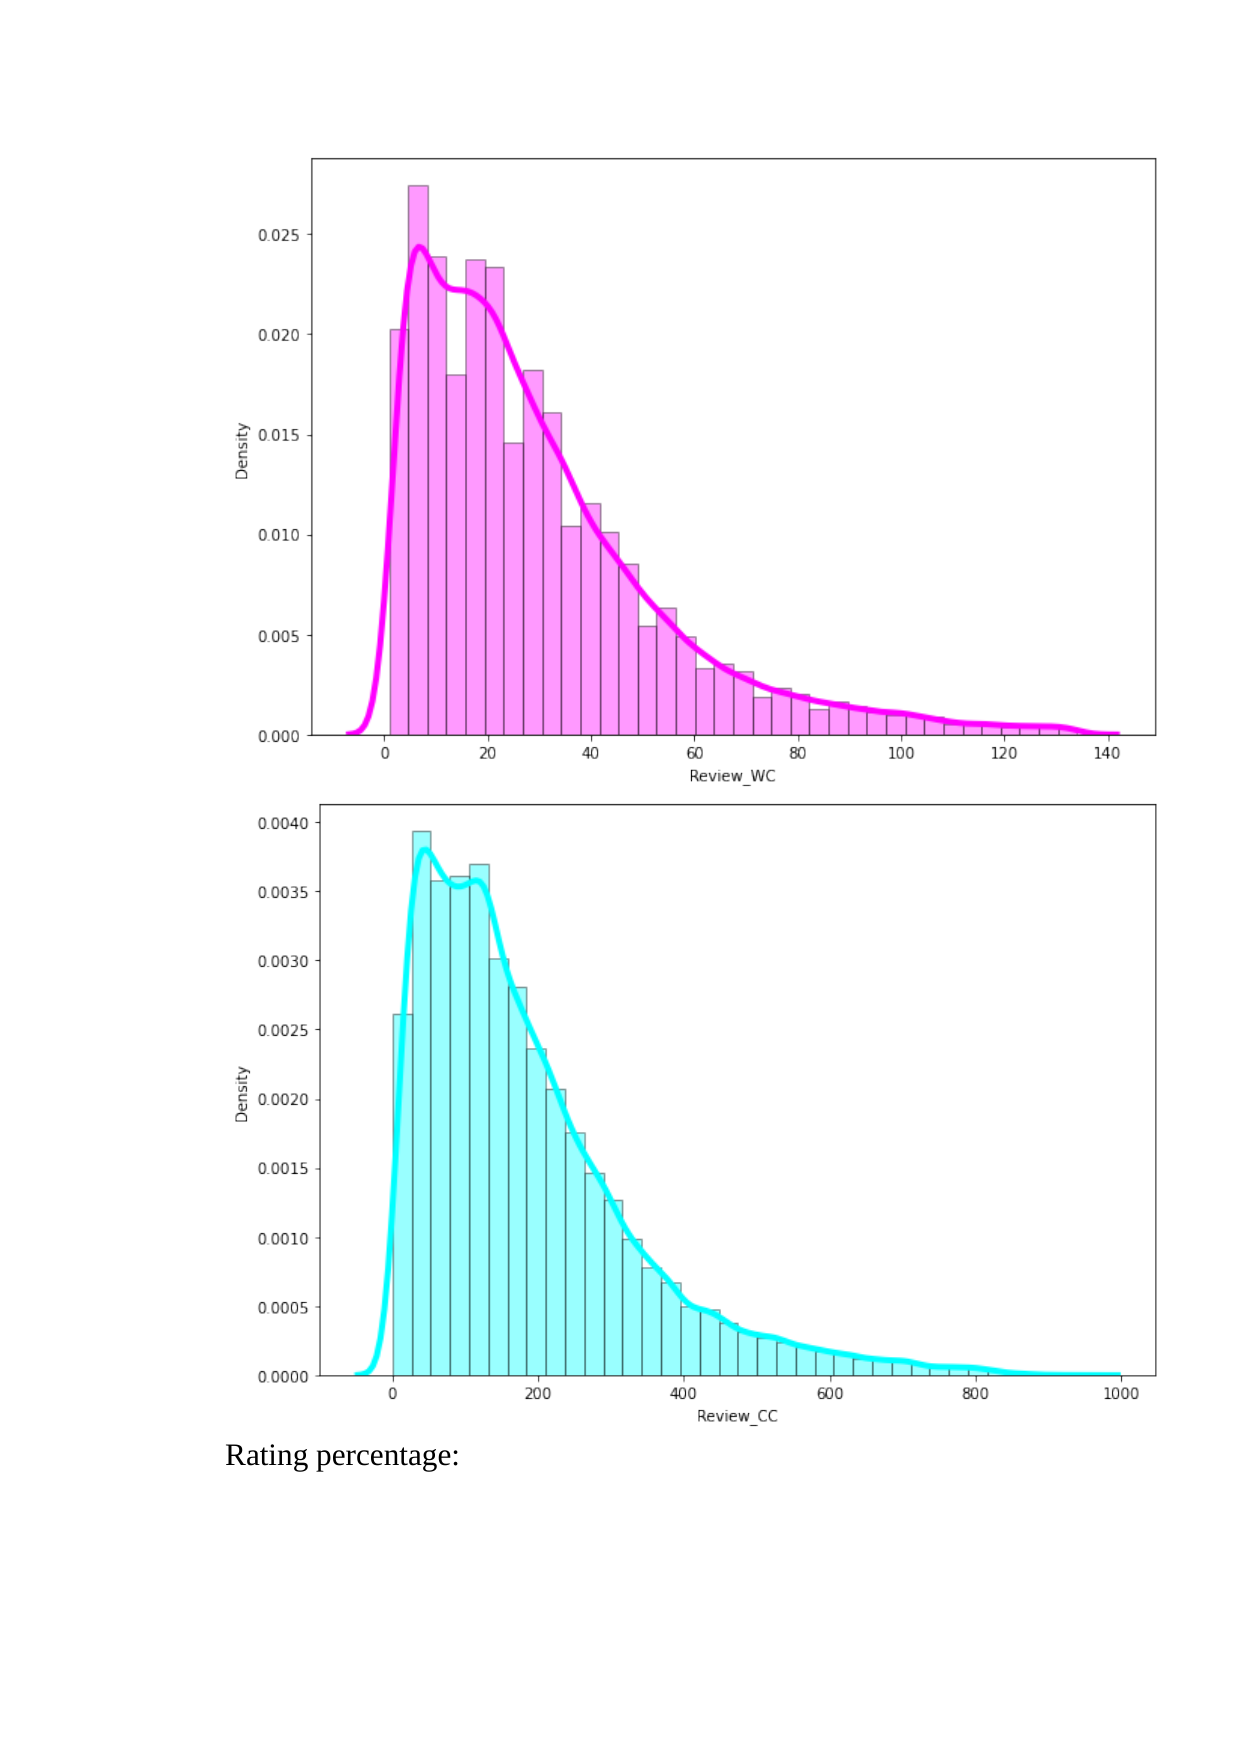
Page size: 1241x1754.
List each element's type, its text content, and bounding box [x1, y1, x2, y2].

picture [225, 796, 1166, 1434]
list Rating percentage: [225, 1436, 1090, 1472]
picture [225, 150, 1166, 794]
